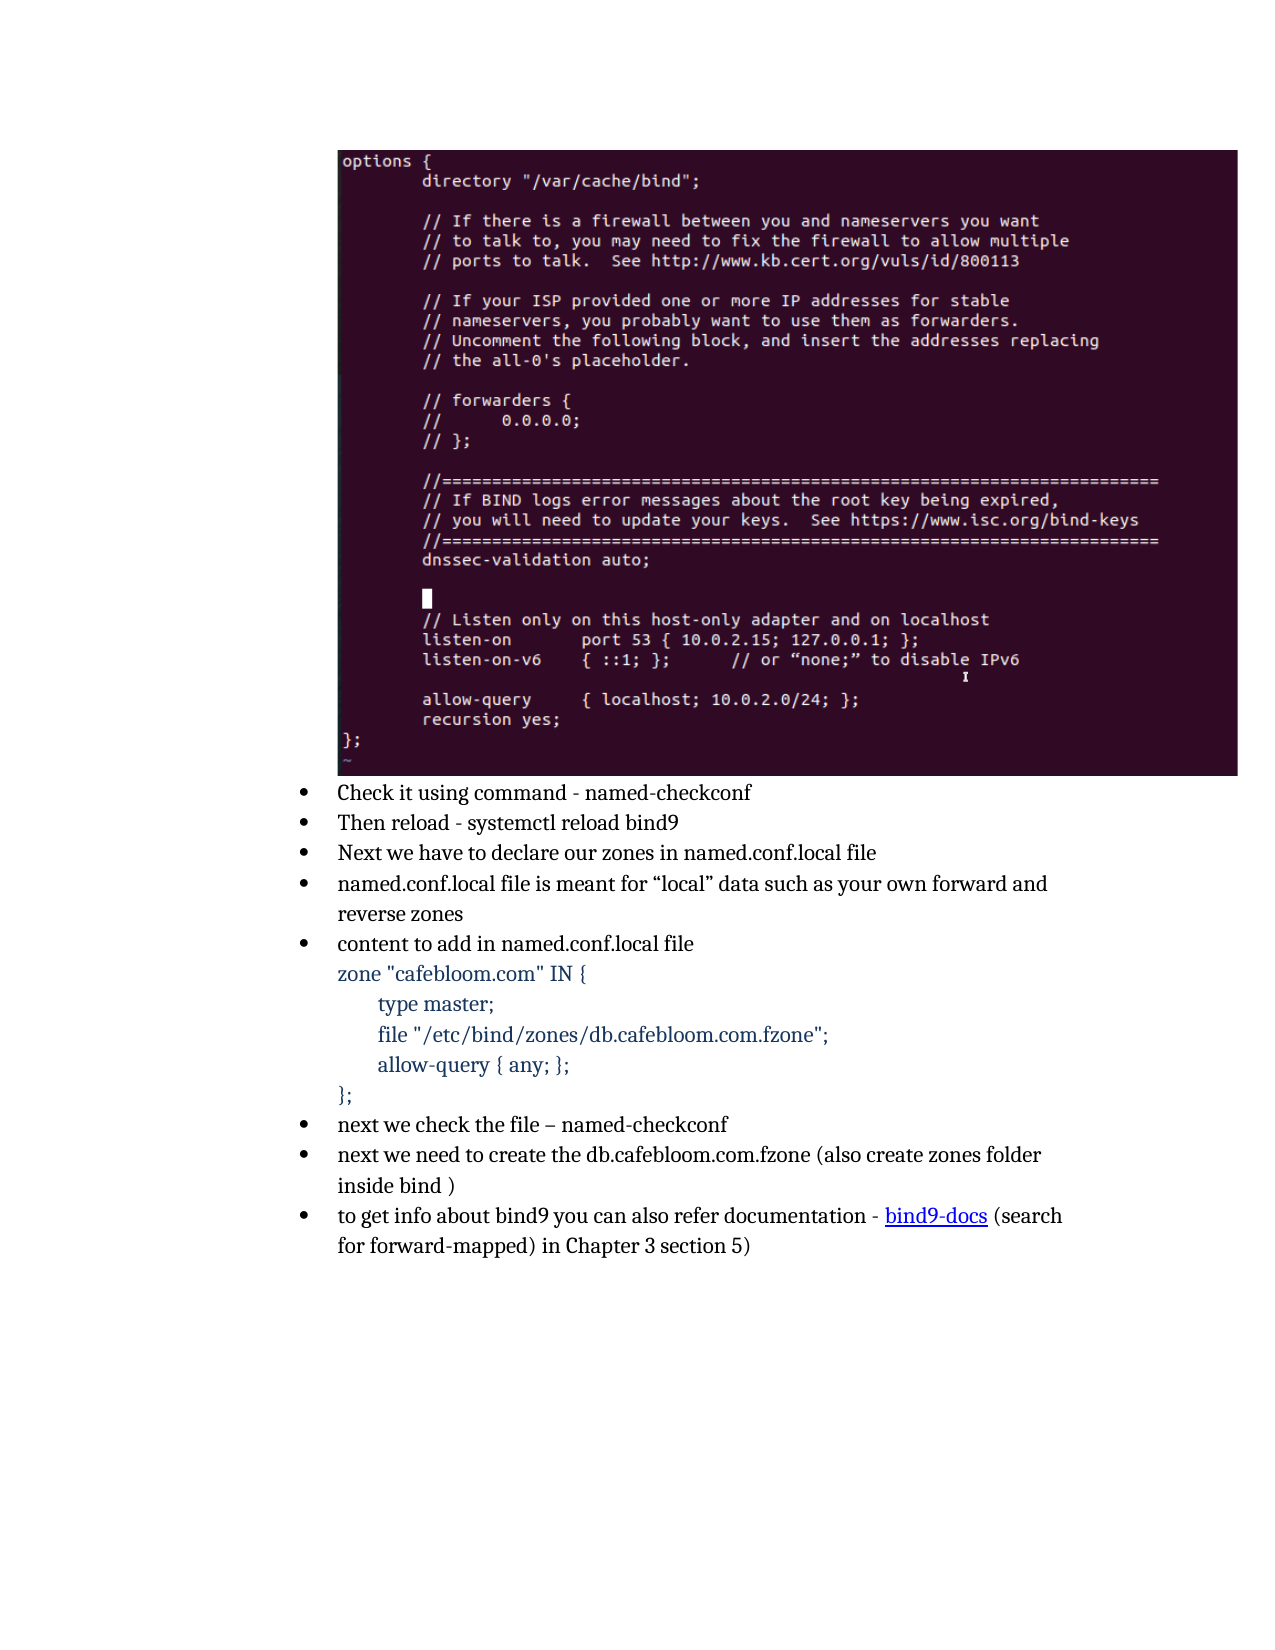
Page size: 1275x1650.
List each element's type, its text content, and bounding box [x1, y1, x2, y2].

list file "/etc/bind/zones/db.cafebloom.com.fzone"; [337, 1021, 1087, 1048]
list named.conf.local file is meant for “local” data such as your own forward and reverse zones [300, 870, 1087, 927]
list type master; [337, 991, 1087, 1017]
list content to add in named.conf.local file [300, 931, 1087, 957]
list zone "cafebloom.com" IN { [337, 961, 1087, 987]
list next we check the file – named-checkconf [300, 1112, 1087, 1138]
list Check it using command - named-checkconf [300, 780, 1087, 806]
list next we need to create the db.cafebloom.com.fzone (also create zones folder inside bind ) [300, 1142, 1087, 1199]
list allow-query { any; }; [337, 1052, 1087, 1078]
picture [337, 150, 1238, 776]
list }; [337, 1082, 1087, 1108]
list Next we have to declare our zones in named.conf.local file [300, 840, 1087, 866]
list Then reload - systemctl reload bind9 [300, 810, 1087, 836]
list to get info about bind9 you can also refer documentation - bind9-docs (search for forward-mapped) in Chapter 3 section 5) [300, 1203, 1087, 1259]
